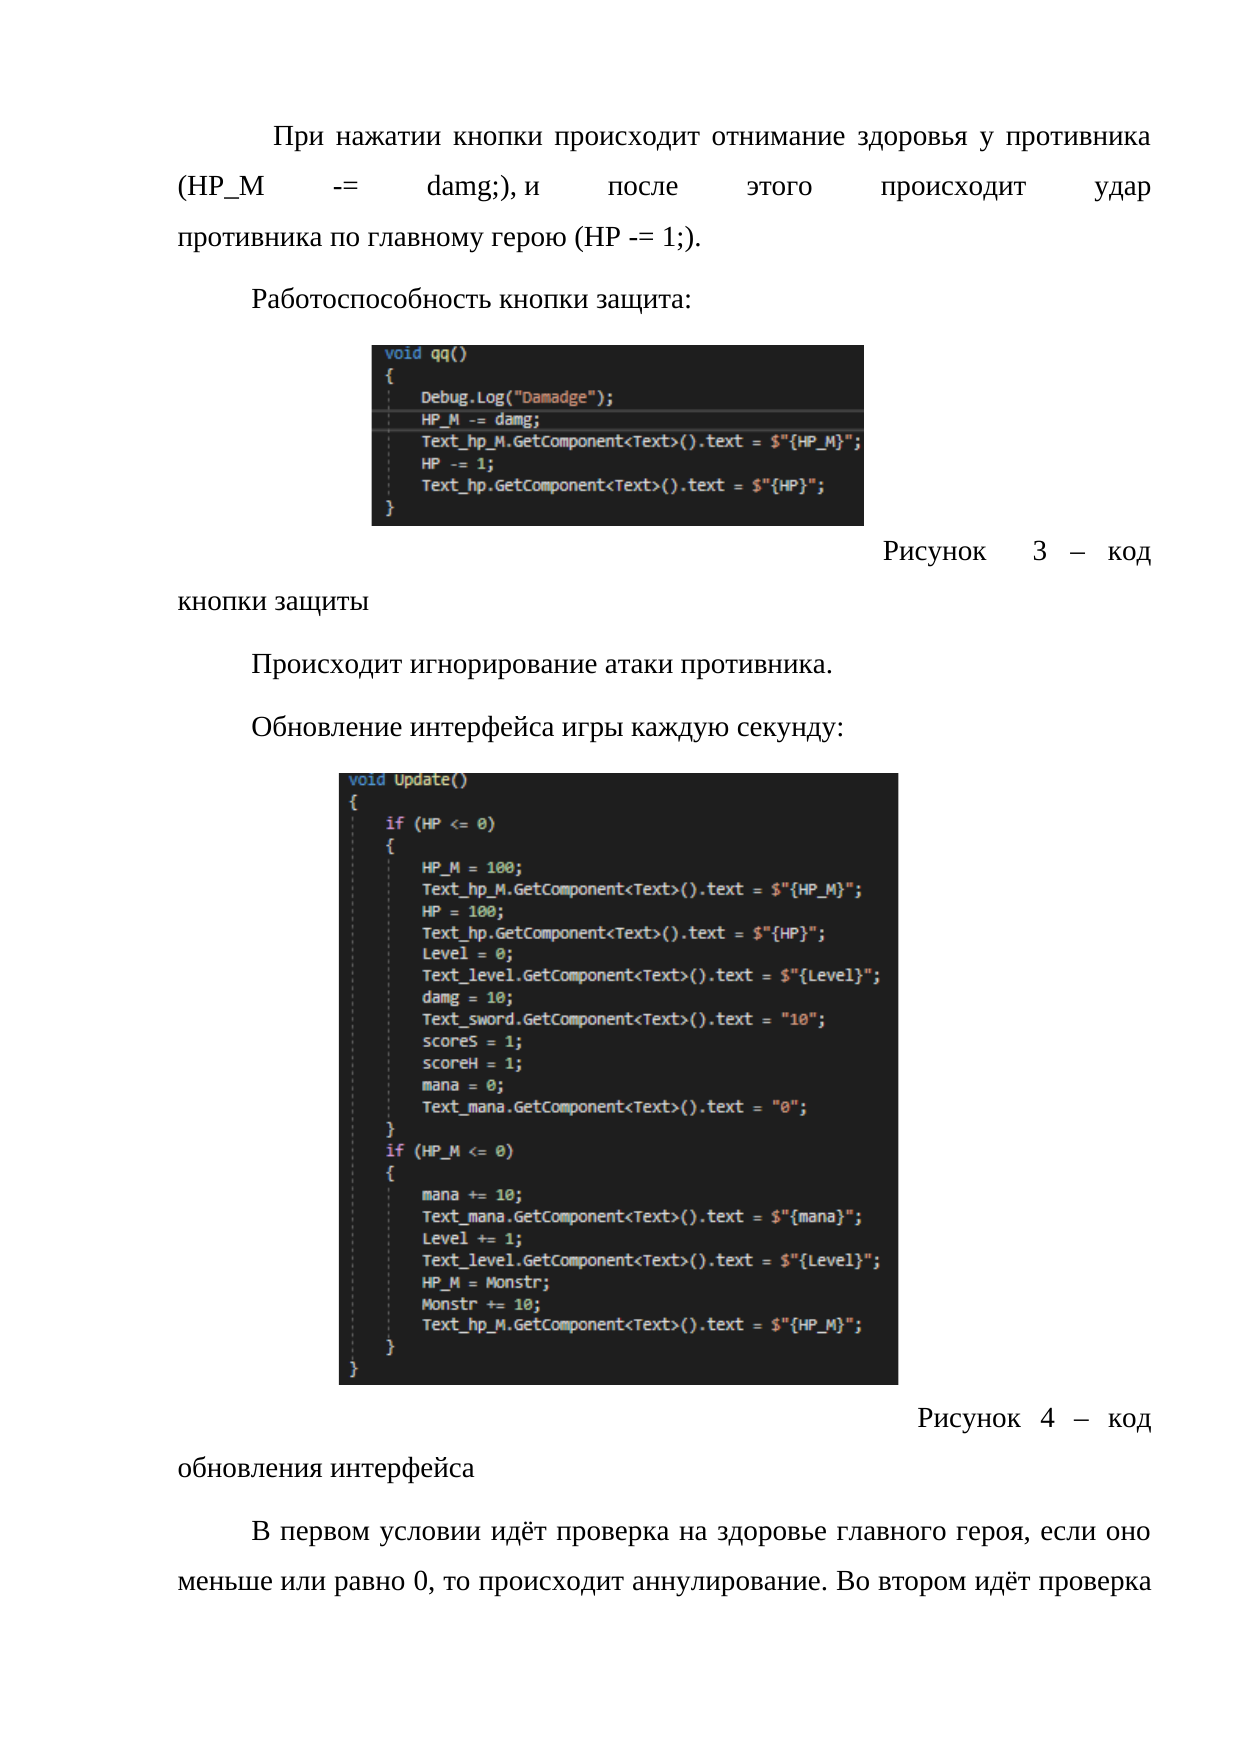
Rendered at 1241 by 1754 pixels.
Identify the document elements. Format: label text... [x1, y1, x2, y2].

text При нажатии кнопки происходит отнимание здоровья у противника (HP_M -= damg;), и после этого происходит удар противника по главному герою (HP -= 1;). [177, 118, 1152, 252]
picture [338, 773, 899, 1385]
text Обновление интерфейса игры каждую секунду: [177, 709, 1152, 742]
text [177, 1513, 1152, 1597]
text Работоспособность кнопки защита: [177, 282, 1152, 315]
text Рисунок 4 – код обновления интерфейса [177, 1400, 1152, 1483]
picture [371, 345, 864, 526]
text Происходит игнорирование атаки противника. [177, 646, 1152, 679]
text Рисунок 3 – код кнопки защиты [177, 533, 1152, 617]
